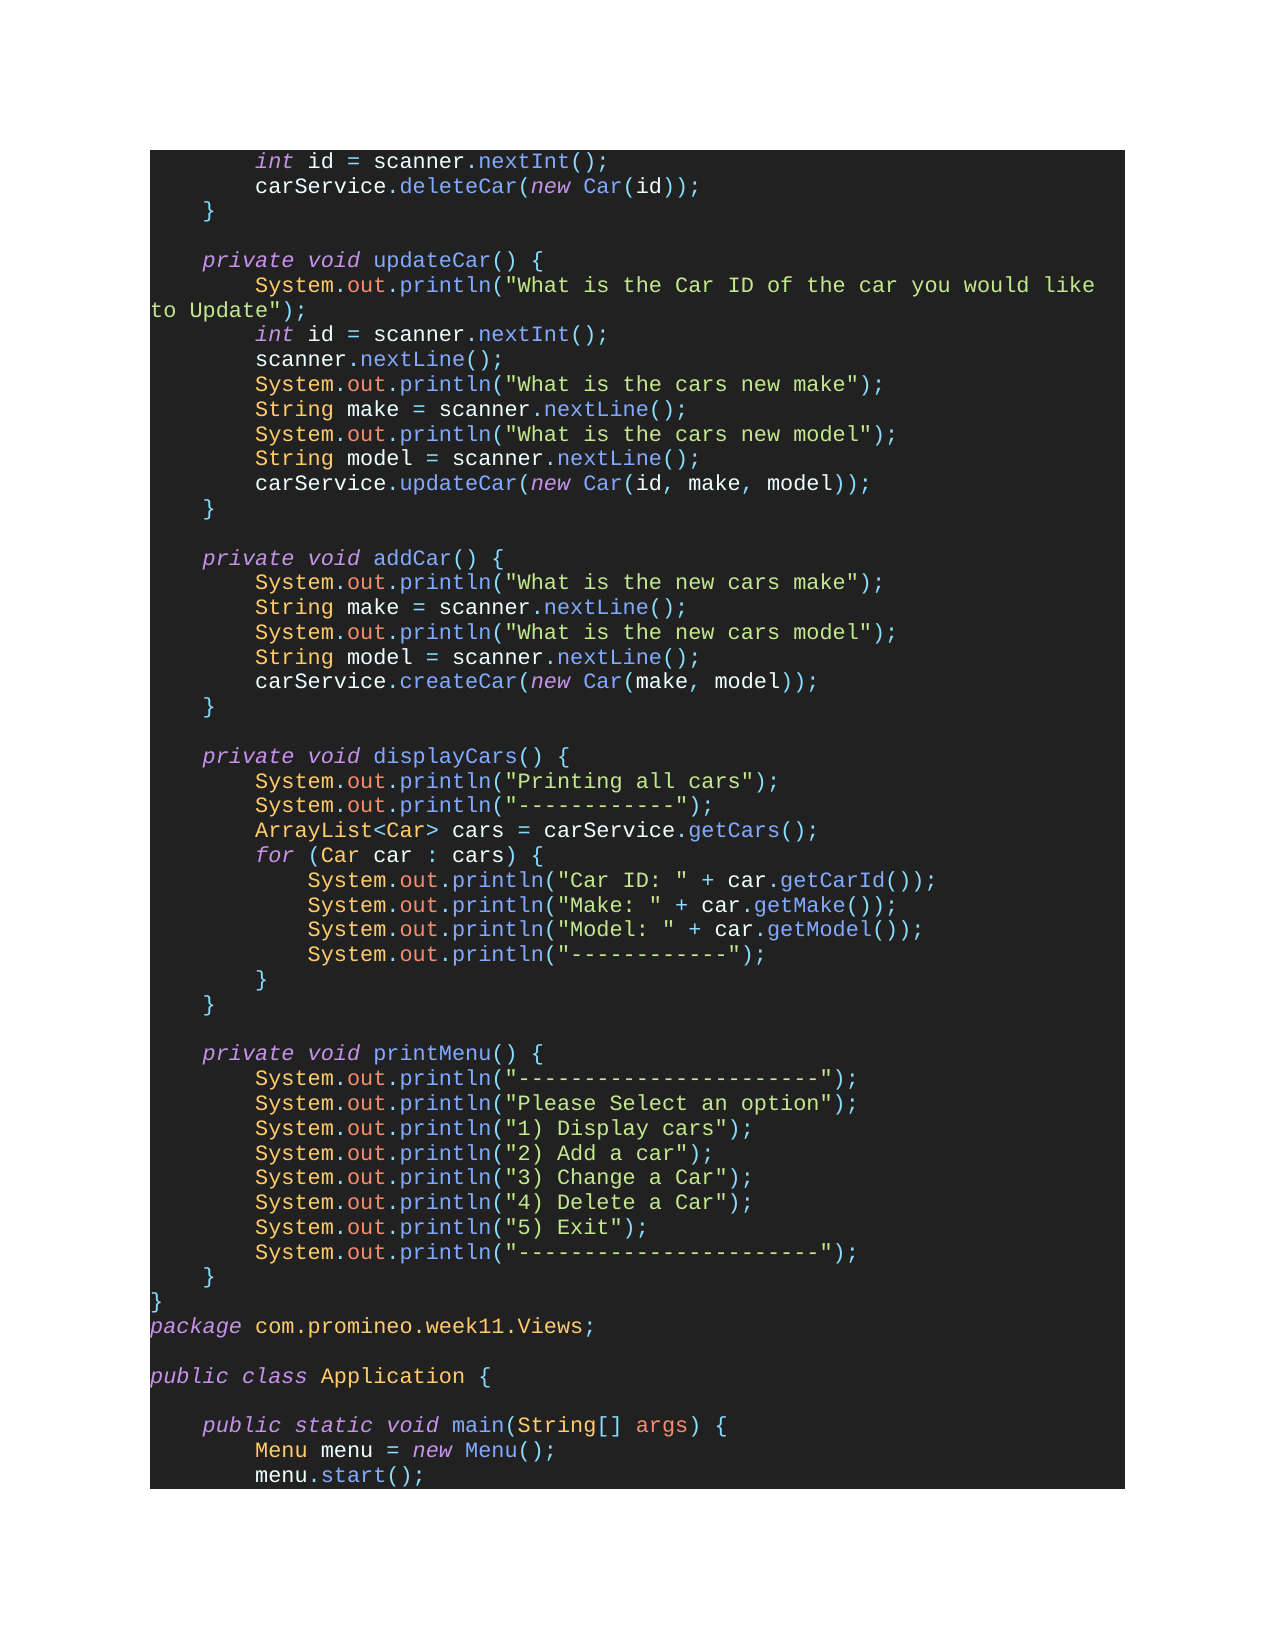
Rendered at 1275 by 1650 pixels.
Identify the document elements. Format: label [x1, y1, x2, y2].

text [150, 150, 1125, 1315]
text [150, 1315, 1125, 1489]
